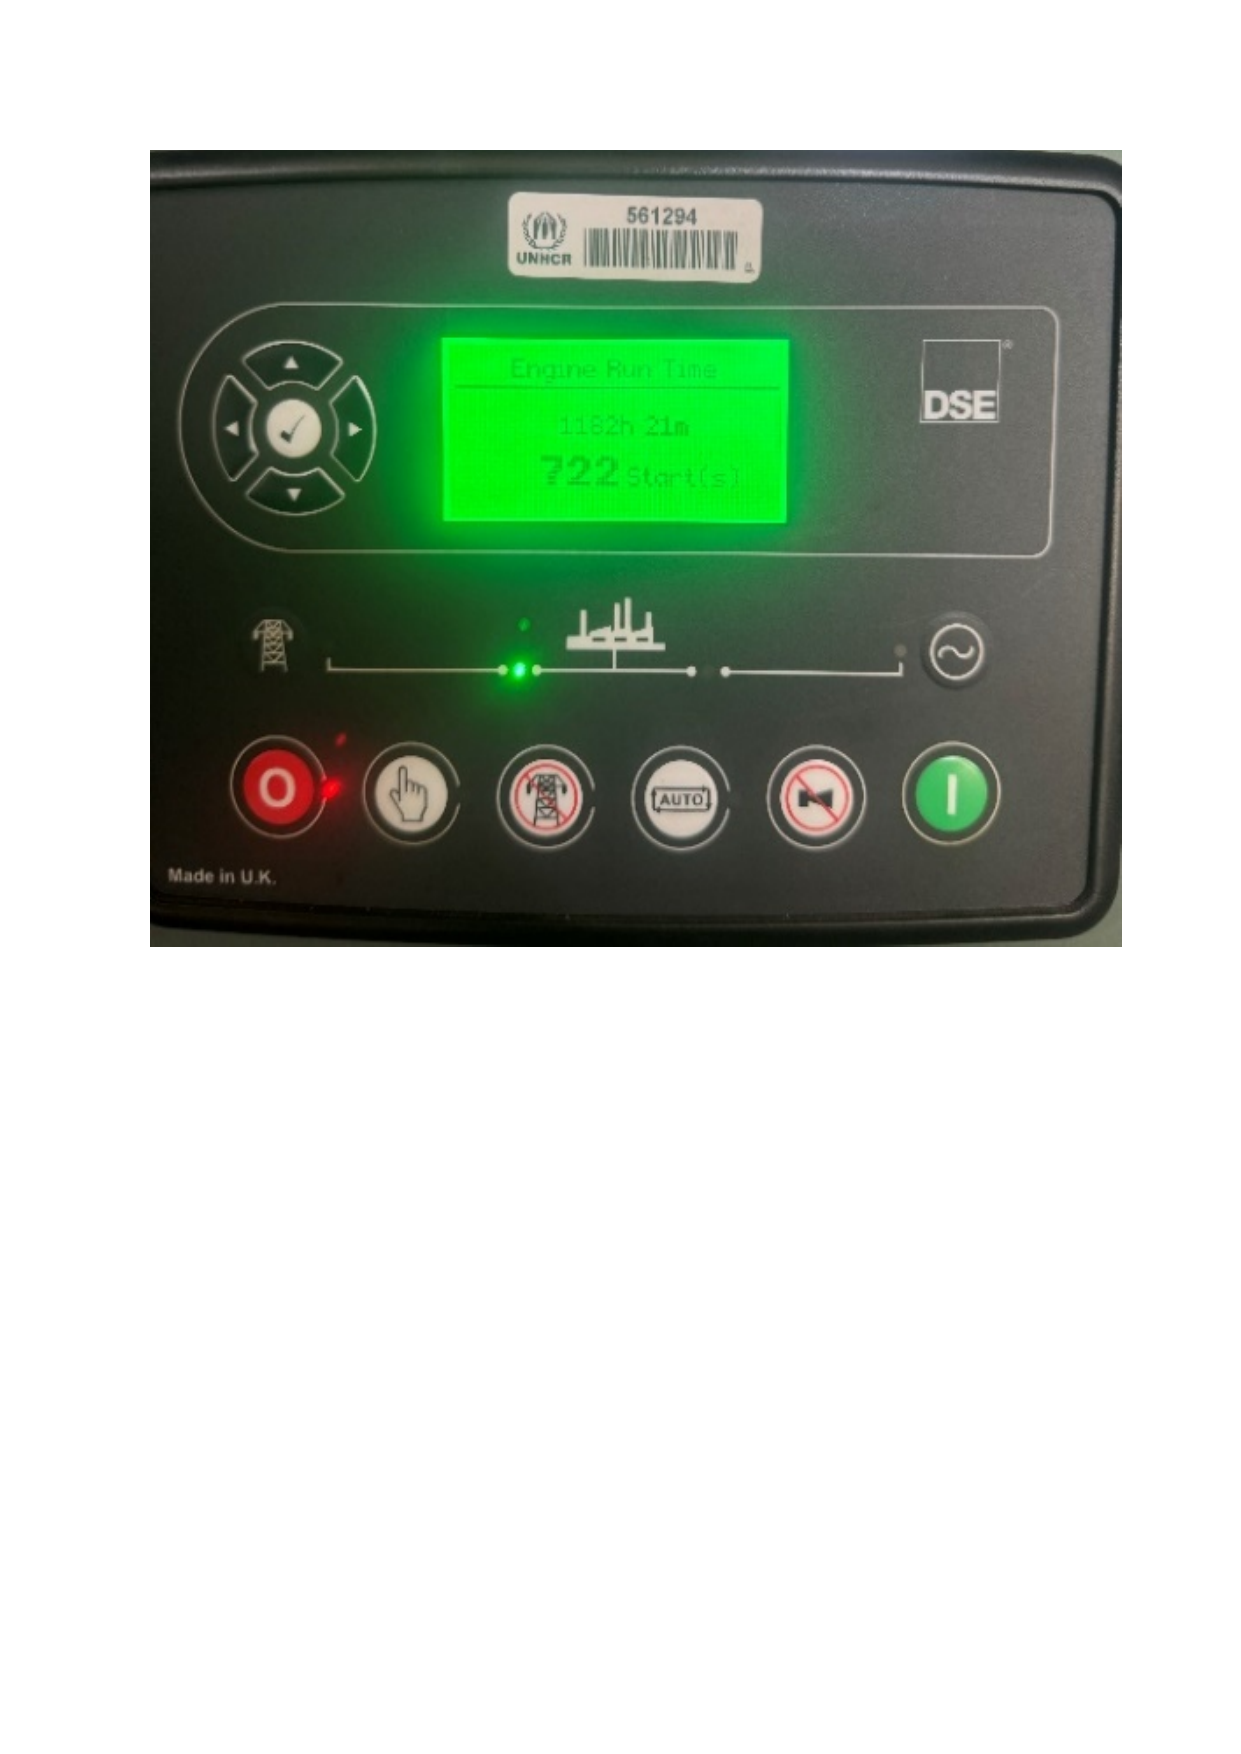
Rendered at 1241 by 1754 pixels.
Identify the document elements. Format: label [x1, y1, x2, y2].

picture [150, 150, 1122, 947]
